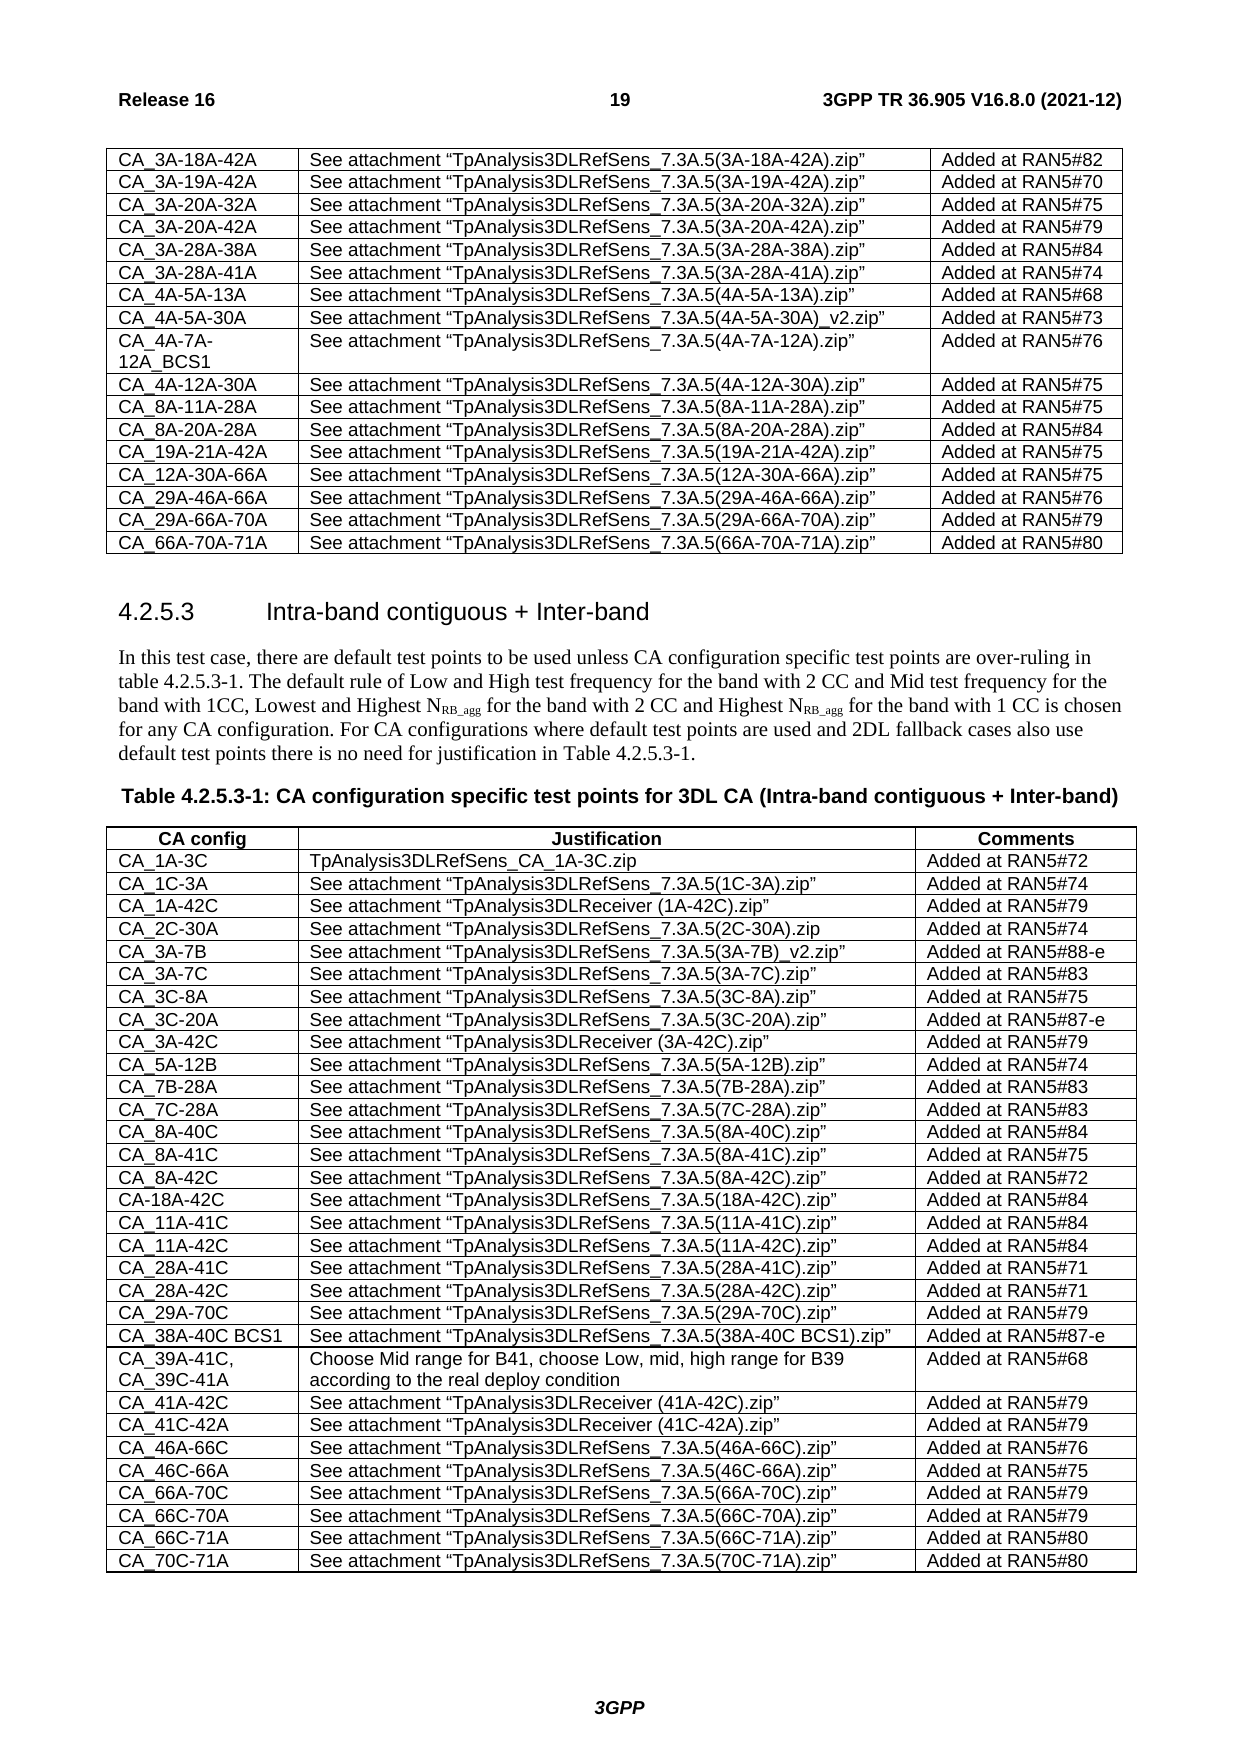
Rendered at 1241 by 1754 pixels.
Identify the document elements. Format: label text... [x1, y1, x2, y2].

table_cell See attachment “TpAnalysis3DLRefSens_7.3A.5(46C-66A).zip” [299, 1459, 915, 1481]
table_cell CA_3A-20A-42A [107, 216, 298, 238]
table_cell CA_11A-42C [107, 1234, 298, 1256]
table_cell CA_41C-42A [107, 1414, 298, 1436]
table_cell CA_4A-5A-30A [107, 307, 298, 328]
table_cell CA_1A-3C [107, 850, 298, 872]
table_cell Added at RAN5#76 [931, 487, 1122, 508]
table_cell CA_3A-19A-42A [107, 171, 298, 193]
table_cell See attachment “TpAnalysis3DLRefSens_7.3A.5(3A-7C).zip” [299, 963, 915, 985]
table_cell Added at RAN5#84 [931, 239, 1122, 261]
table_cell See attachment “TpAnalysis3DLRefSens_7.3A.5(3C-20A).zip” [299, 1008, 915, 1030]
table_cell See attachment “TpAnalysis3DLReceiver (3A-42C).zip” [299, 1031, 915, 1052]
table_cell See attachment “TpAnalysis3DLRefSens_7.3A.5(8A-42C).zip” [299, 1167, 915, 1188]
table_cell Added at RAN5#74 [916, 1054, 1136, 1075]
table_cell See attachment “TpAnalysis3DLRefSens_7.3A.5(3A-19A-42A).zip” [299, 171, 930, 193]
table_cell CA_19A-21A-42A [107, 441, 298, 463]
table_cell CA_7B-28A [107, 1076, 298, 1098]
table_cell Added at RAN5#82 [931, 149, 1122, 170]
table_cell CA_66A-70A-71A [107, 532, 298, 553]
table_cell CA_38A-40C BCS1 [107, 1325, 298, 1346]
table_cell Added at RAN5#75 [916, 1459, 1136, 1481]
table_cell CA_29A-70C [107, 1302, 298, 1324]
table_cell CA_7C-28A [107, 1099, 298, 1120]
table_cell CA_11A-41C [107, 1212, 298, 1233]
table_cell CA_2C-30A [107, 918, 298, 939]
table_cell CA_3A-7C [107, 963, 298, 985]
table_cell See attachment “TpAnalysis3DLRefSens_7.3A.5(7B-28A).zip” [299, 1076, 915, 1098]
table_cell Added at RAN5#80 [931, 532, 1122, 553]
table_cell See attachment “TpAnalysis3DLReceiver (1A-42C).zip” [299, 895, 915, 917]
table_cell See attachment “TpAnalysis3DLRefSens_7.3A.5(2C-30A).zip [299, 918, 915, 939]
table_cell See attachment “TpAnalysis3DLRefSens_7.3A.5(38A-40C BCS1).zip” [299, 1325, 915, 1346]
table_cell See attachment “TpAnalysis3DLRefSens_7.3A.5(66A-70C).zip” [299, 1482, 915, 1503]
table_cell See attachment “TpAnalysis3DLRefSens_7.3A.5(7C-28A).zip” [299, 1099, 915, 1120]
table_cell Added at RAN5#68 [916, 1348, 1136, 1391]
table_cell See attachment “TpAnalysis3DLRefSens_7.3A.5(4A-5A-13A).zip” [299, 284, 930, 306]
table_cell Added at RAN5#79 [916, 1482, 1136, 1503]
table_cell CA_8A-20A-28A [107, 419, 298, 440]
table_cell See attachment “TpAnalysis3DLReceiver (41A-42C).zip” [299, 1392, 915, 1413]
table_cell See attachment “TpAnalysis3DLRefSens_7.3A.5(8A-41C).zip” [299, 1144, 915, 1166]
table_cell See attachment “TpAnalysis3DLRefSens_7.3A.5(66A-70A-71A).zip” [299, 532, 930, 553]
table_cell Added at RAN5#80 [916, 1550, 1136, 1571]
table_cell Added at RAN5#72 [916, 850, 1136, 872]
table_cell See attachment “TpAnalysis3DLRefSens_7.3A.5(11A-42C).zip” [299, 1234, 915, 1256]
table_cell See attachment “TpAnalysis3DLRefSens_7.3A.5(4A-5A-30A)_v2.zip” [299, 307, 930, 328]
table_cell Added at RAN5#75 [916, 1144, 1136, 1166]
table_cell See attachment “TpAnalysis3DLRefSens_7.3A.5(29A-70C).zip” [299, 1302, 915, 1324]
table_cell Added at RAN5#76 [931, 329, 1122, 372]
table_cell Added at RAN5#80 [916, 1527, 1136, 1549]
table_cell CA_5A-12B [107, 1054, 298, 1075]
table_cell Added at RAN5#75 [931, 464, 1122, 486]
table_cell CA_29A-46A-66A [107, 487, 298, 508]
table_cell CA_8A-11A-28A [107, 396, 298, 418]
table_cell Added at RAN5#70 [931, 171, 1122, 193]
table_cell Added at RAN5#83 [916, 1099, 1136, 1120]
table_cell CA_46C-66A [107, 1459, 298, 1481]
table_cell Added at RAN5#84 [916, 1121, 1136, 1143]
table_cell Added at RAN5#83 [916, 1076, 1136, 1098]
table_cell See attachment “TpAnalysis3DLRefSens_7.3A.5(3C-8A).zip” [299, 986, 915, 1007]
table_cell CA_3A-28A-41A [107, 262, 298, 283]
table_cell Added at RAN5#88-e [916, 941, 1136, 962]
table_cell Choose Mid range for B41, choose Low, mid, high range for B39 according to the real deploy condition [299, 1348, 915, 1391]
table_cell CA_3A-28A-38A [107, 239, 298, 261]
table_cell See attachment “TpAnalysis3DLRefSens_7.3A.5(8A-20A-28A).zip” [299, 419, 930, 440]
table_cell CA_3C-20A [107, 1008, 298, 1030]
table_cell CA_4A-7A-12A_BCS1 [107, 329, 298, 372]
table_cell Added at RAN5#84 [916, 1234, 1136, 1256]
table_cell See attachment “TpAnalysis3DLRefSens_7.3A.5(1C-3A).zip” [299, 873, 915, 894]
table_cell CA_1C-3A [107, 873, 298, 894]
table_cell CA_4A-5A-13A [107, 284, 298, 306]
table_cell See attachment “TpAnalysis3DLRefSens_7.3A.5(66C-71A).zip” [299, 1527, 915, 1549]
table_cell CA_3A-18A-42A [107, 149, 298, 170]
table_cell Added at RAN5#74 [916, 918, 1136, 939]
table_cell CA_66C-70A [107, 1505, 298, 1526]
table_cell Added at RAN5#79 [916, 1392, 1136, 1413]
table_cell Added at RAN5#73 [931, 307, 1122, 328]
table_cell CA_66C-71A [107, 1527, 298, 1549]
table_cell CA_8A-42C [107, 1167, 298, 1188]
table_cell Added at RAN5#83 [916, 963, 1136, 985]
table_cell Added at RAN5#74 [916, 873, 1136, 894]
table_cell See attachment “TpAnalysis3DLRefSens_7.3A.5(4A-7A-12A).zip” [299, 329, 930, 372]
table_cell See attachment “TpAnalysis3DLRefSens_7.3A.5(11A-41C).zip” [299, 1212, 915, 1233]
table_cell Added at RAN5#75 [931, 441, 1122, 463]
table_cell See attachment “TpAnalysis3DLRefSens_7.3A.5(18A-42C).zip” [299, 1189, 915, 1211]
table_cell See attachment “TpAnalysis3DLRefSens_7.3A.5(70C-71A).zip” [299, 1550, 915, 1571]
table_cell See attachment “TpAnalysis3DLRefSens_7.3A.5(19A-21A-42A).zip” [299, 441, 930, 463]
table_cell Added at RAN5#74 [931, 262, 1122, 283]
table_cell CA_46A-66C [107, 1437, 298, 1458]
table_header Comments [916, 828, 1136, 849]
table_cell CA_66A-70C [107, 1482, 298, 1503]
table_cell See attachment “TpAnalysis3DLRefSens_7.3A.5(29A-66A-70A).zip” [299, 509, 930, 531]
table_cell CA-18A-42C [107, 1189, 298, 1211]
table_cell CA_3C-8A [107, 986, 298, 1007]
table_cell CA_70C-71A [107, 1550, 298, 1571]
table_cell See attachment “TpAnalysis3DLRefSens_7.3A.5(4A-12A-30A).zip” [299, 374, 930, 395]
table_cell Added at RAN5#75 [931, 396, 1122, 418]
table_cell Added at RAN5#72 [916, 1167, 1136, 1188]
table_cell CA_39A-41C, CA_39C-41A [107, 1348, 298, 1391]
table_cell CA_1A-42C [107, 895, 298, 917]
table_cell See attachment “TpAnalysis3DLRefSens_7.3A.5(3A-28A-41A).zip” [299, 262, 930, 283]
subtitle 4.2.5.3 Intra-band contiguous + Inter-band [118, 597, 1122, 626]
table_cell CA_3A-42C [107, 1031, 298, 1052]
table_cell CA_8A-41C [107, 1144, 298, 1166]
table_cell See attachment “TpAnalysis3DLRefSens_7.3A.5(8A-40C).zip” [299, 1121, 915, 1143]
table_cell Added at RAN5#71 [916, 1257, 1136, 1278]
table_cell Added at RAN5#87-e [916, 1008, 1136, 1030]
table_cell CA_4A-12A-30A [107, 374, 298, 395]
table_cell Added at RAN5#68 [931, 284, 1122, 306]
table_cell Added at RAN5#75 [931, 194, 1122, 215]
table_cell Added at RAN5#76 [916, 1437, 1136, 1458]
table_cell Added at RAN5#75 [916, 986, 1136, 1007]
table_cell See attachment “TpAnalysis3DLRefSens_7.3A.5(28A-42C).zip” [299, 1280, 915, 1301]
table_cell CA_28A-42C [107, 1280, 298, 1301]
table_cell CA_8A-40C [107, 1121, 298, 1143]
table_cell Added at RAN5#79 [916, 1414, 1136, 1436]
table_cell See attachment “TpAnalysis3DLRefSens_7.3A.5(46A-66C).zip” [299, 1437, 915, 1458]
text In this test case, there are default test points to be used unless CA configuration specific test points are over-ruling in table 4.2.5.3-1. The default rule of Low and High test frequency for the band with 2 CC and Mid test frequency for the band with 1CC, Lowest and Highest NRB_agg for the band with 2 CC and Highest NRB_agg for the band with 1 CC is chosen for any CA configuration. For CA configurations where default test points are used and 2DL fallback cases also use default test points there is no need for justification in Table 4.2.5.3-1. [118, 645, 1122, 765]
table_cell Added at RAN5#84 [916, 1212, 1136, 1233]
table_cell See attachment “TpAnalysis3DLRefSens_7.3A.5(28A-41C).zip” [299, 1257, 915, 1278]
table_cell CA_3A-7B [107, 941, 298, 962]
text Table 4.2.5.3-1: CA configuration specific test points for 3DL CA (Intra-band contiguous + Inter-band) [118, 784, 1122, 808]
table_cell CA_12A-30A-66A [107, 464, 298, 486]
table_cell See attachment “TpAnalysis3DLRefSens_7.3A.5(3A-28A-38A).zip” [299, 239, 930, 261]
table_cell See attachment “TpAnalysis3DLRefSens_7.3A.5(8A-11A-28A).zip” [299, 396, 930, 418]
table_cell Added at RAN5#79 [931, 216, 1122, 238]
table_cell Added at RAN5#79 [916, 1031, 1136, 1052]
table_cell Added at RAN5#75 [931, 374, 1122, 395]
table_cell Added at RAN5#87-e [916, 1325, 1136, 1346]
table_cell Added at RAN5#84 [916, 1189, 1136, 1211]
table_cell See attachment “TpAnalysis3DLRefSens_7.3A.5(29A-46A-66A).zip” [299, 487, 930, 508]
table_cell Added at RAN5#71 [916, 1280, 1136, 1301]
table_cell See attachment “TpAnalysis3DLRefSens_7.3A.5(5A-12B).zip” [299, 1054, 915, 1075]
table_cell Added at RAN5#79 [916, 1302, 1136, 1324]
table_header Justification [299, 828, 915, 849]
table_cell CA_28A-41C [107, 1257, 298, 1278]
table_header CA config [107, 828, 298, 849]
table_cell See attachment “TpAnalysis3DLReceiver (41C-42A).zip” [299, 1414, 915, 1436]
table_cell See attachment “TpAnalysis3DLRefSens_7.3A.5(66C-70A).zip” [299, 1505, 915, 1526]
table_cell See attachment “TpAnalysis3DLRefSens_7.3A.5(3A-18A-42A).zip” [299, 149, 930, 170]
table_cell CA_41A-42C [107, 1392, 298, 1413]
table_cell Added at RAN5#84 [931, 419, 1122, 440]
table_cell TpAnalysis3DLRefSens_CA_1A-3C.zip [299, 850, 915, 872]
table_cell See attachment “TpAnalysis3DLRefSens_7.3A.5(3A-20A-42A).zip” [299, 216, 930, 238]
table_cell See attachment “TpAnalysis3DLRefSens_7.3A.5(3A-20A-32A).zip” [299, 194, 930, 215]
table_cell Added at RAN5#79 [916, 895, 1136, 917]
table_cell CA_29A-66A-70A [107, 509, 298, 531]
table_cell Added at RAN5#79 [931, 509, 1122, 531]
table_cell See attachment “TpAnalysis3DLRefSens_7.3A.5(3A-7B)_v2.zip” [299, 941, 915, 962]
table_cell See attachment “TpAnalysis3DLRefSens_7.3A.5(12A-30A-66A).zip” [299, 464, 930, 486]
table_cell CA_3A-20A-32A [107, 194, 298, 215]
table_cell Added at RAN5#79 [916, 1505, 1136, 1526]
